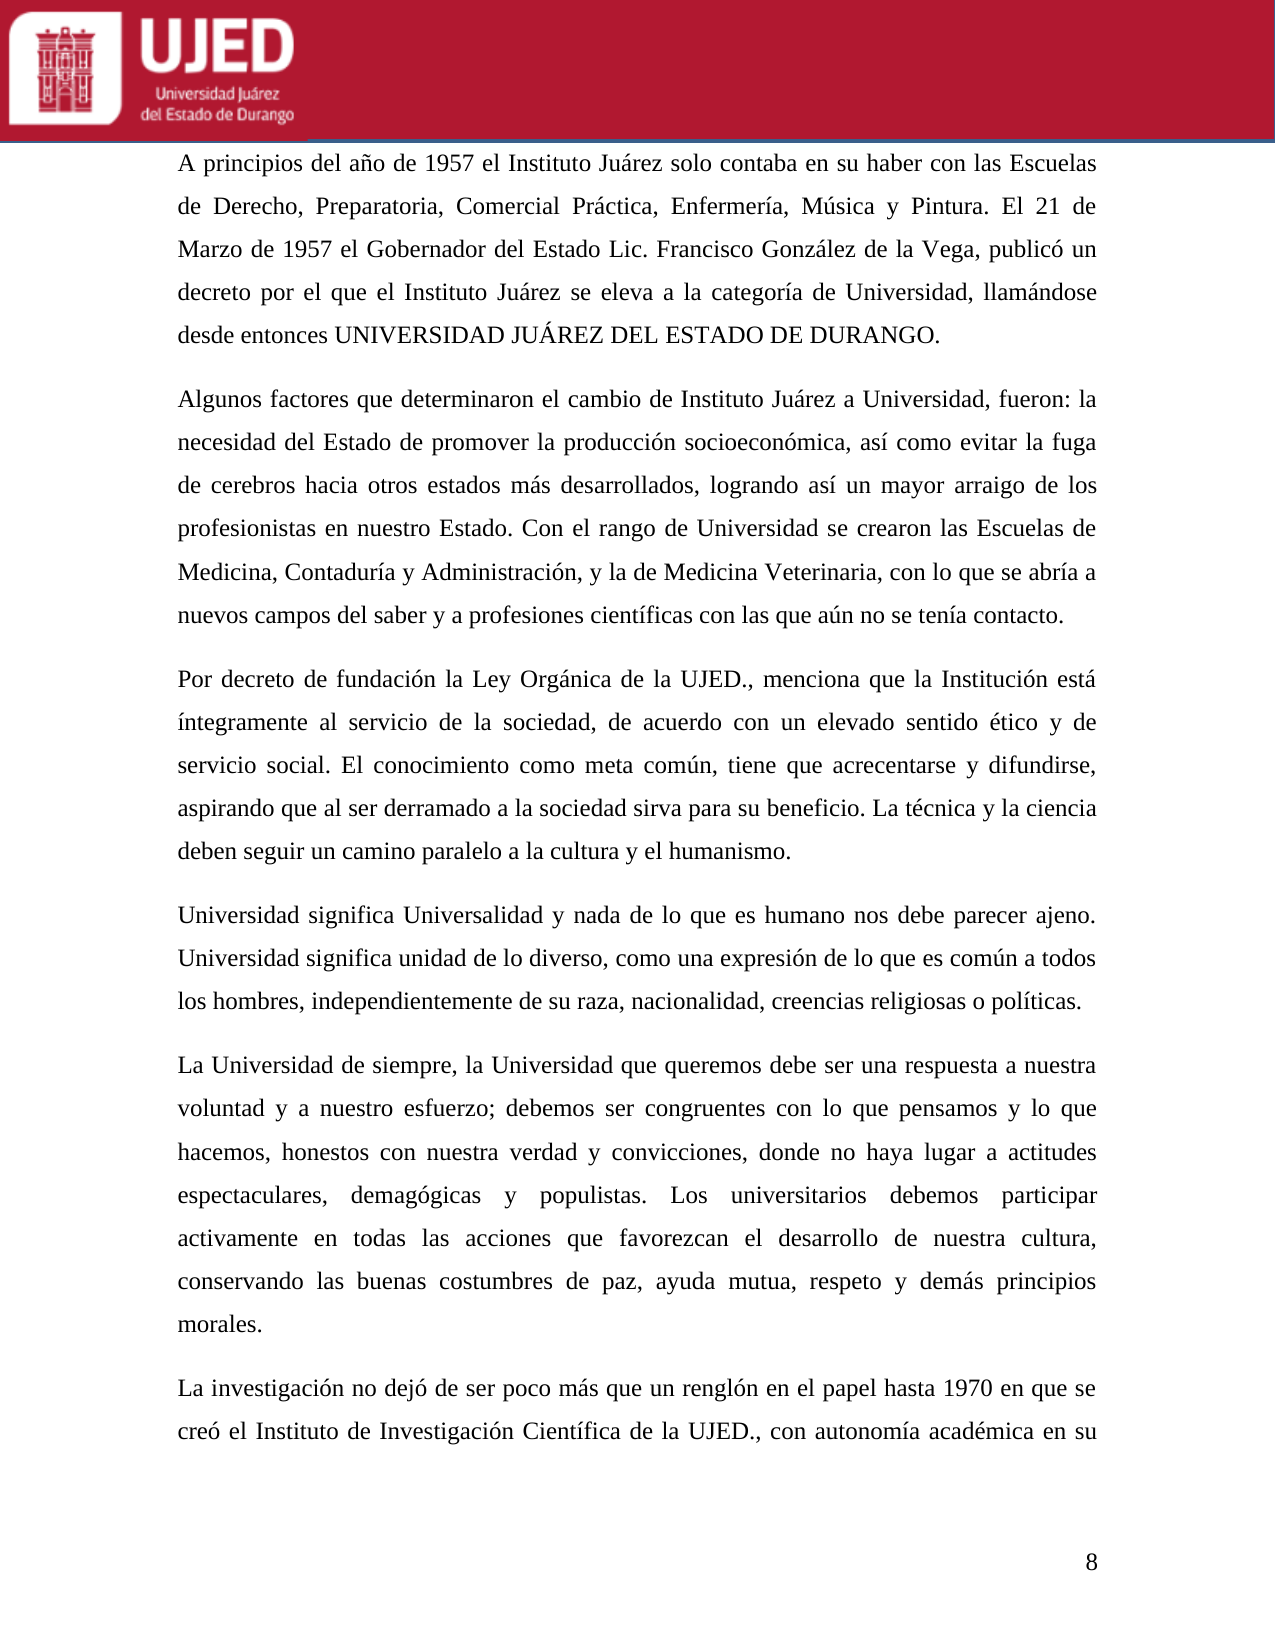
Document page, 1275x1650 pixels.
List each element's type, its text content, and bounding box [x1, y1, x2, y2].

text Algunos factores que determinaron el cambio de Instituto Juárez a Universidad, fueron: la necesidad del Estado de promover la producción socioeconómica, así como evitar la fuga de cerebros hacia otros estados más desarrollados, logrando así un mayor arraigo de los profesionistas en nuestro Estado. Con el rango de Universidad se crearon las Escuelas de Medicina, Contaduría y Administración, y la de Medicina Veterinaria, con lo que se abría a nuevos campos del saber y a profesiones científicas con las que aún no se tenía contacto. [177, 384, 1098, 628]
text Por decreto de fundación la Ley Orgánica de la UJED., menciona que la Institución está íntegramente al servicio de la sociedad, de acuerdo con un elevado sentido ético y de servicio social. El conocimiento como meta común, tiene que acrecentarse y difundirse, aspirando que al ser derramado a la sociedad sirva para su beneficio. La técnica y la ciencia deben seguir un camino paralelo a la cultura y el humanismo. [177, 664, 1098, 865]
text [177, 1373, 1098, 1445]
text A principios del año de 1957 el Instituto Juárez solo contaba en su haber con las Escuelas de Derecho, Preparatoria, Comercial Práctica, Enfermería, Música y Pintura. El 21 de Marzo de 1957 el Gobernador del Estado Lic. Francisco González de la Vega, publicó un decreto por el que el Instituto Juárez se eleva a la categoría de Universidad, llamándose desde entonces UNIVERSIDAD JUÁREZ DEL ESTADO DE DURANGO. [177, 148, 1098, 349]
text La Universidad de siempre, la Universidad que queremos debe ser una respuesta a nuestra voluntad y a nuestro esfuerzo; debemos ser congruentes con lo que pensamos y lo que hacemos, honestos con nuestra verdad y convicciones, donde no haya lugar a actitudes espectaculares, demagógicas y populistas. Los universitarios debemos participar activamente en todas las acciones que favorezcan el desarrollo de nuestra cultura, conservando las buenas costumbres de paz, ayuda mutua, respeto y demás principios morales. [177, 1050, 1098, 1338]
text Universidad significa Universalidad y nada de lo que es humano nos debe parecer ajeno. Universidad significa unidad de lo diverso, como una expresión de lo que es común a todos los hombres, independientemente de su raza, nacionalidad, creencias religiosas o políticas. [177, 900, 1098, 1015]
